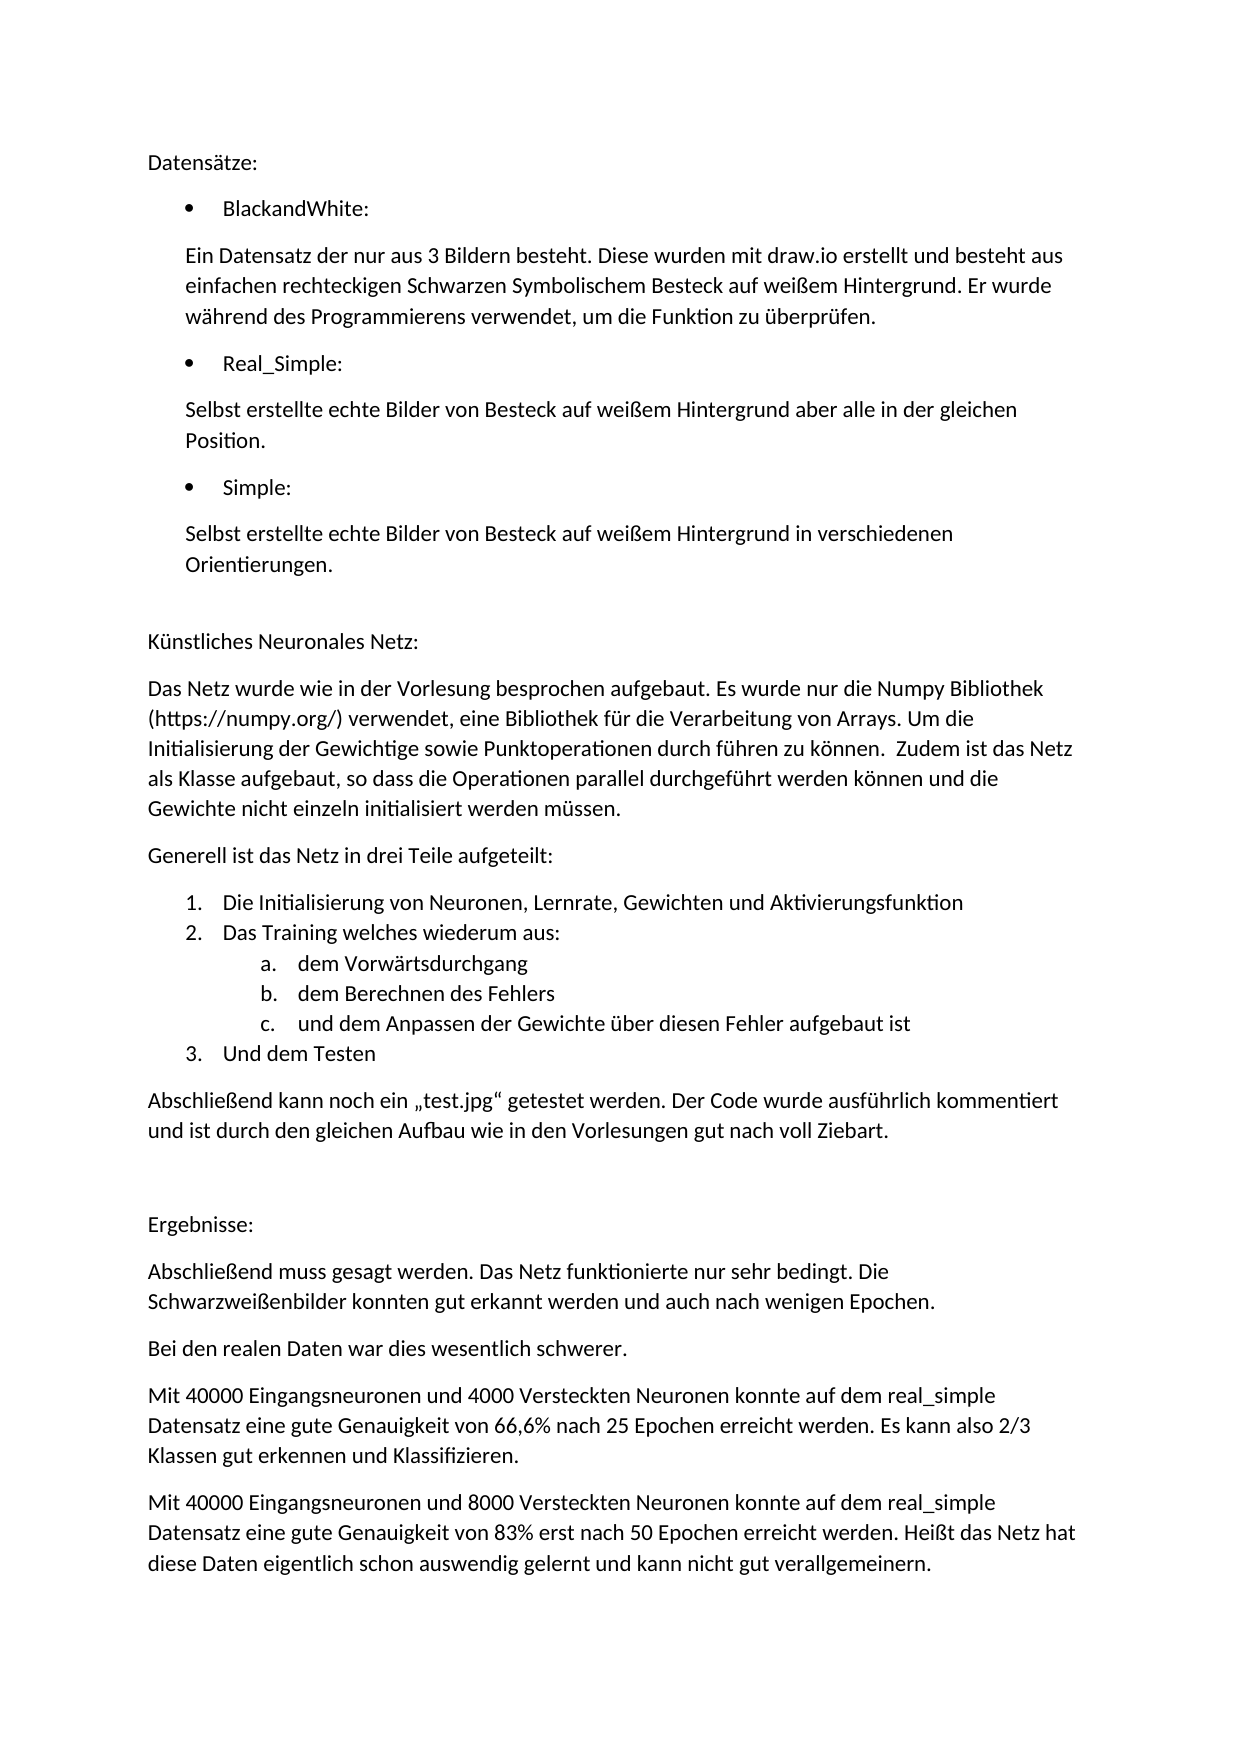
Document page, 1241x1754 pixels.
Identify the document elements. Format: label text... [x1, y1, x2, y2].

text Generell ist das Netz in drei Teile aufgeteilt: [148, 841, 1093, 869]
text Ein Datensatz der nur aus 3 Bildern besteht. Diese wurden mit draw.io erstellt und besteht aus einfachen rechteckigen Schwarzen Symbolischem Besteck auf weißem Hintergrund. Er wurde während des Programmierens verwendet, um die Funktion zu überprüfen. [185, 241, 1093, 330]
text Mit 40000 Eingangsneuronen und 8000 Versteckten Neuronen konnte auf dem real_simple Datensatz eine gute Genauigkeit von 83% erst nach 50 Epochen erreicht werden. Heißt das Netz hat diese Daten eigentlich schon auswendig gelernt und kann nicht gut verallgemeinern. [148, 1488, 1093, 1577]
text Abschließend kann noch ein „test.jpg“ getestet werden. Der Code wurde ausführlich kommentiert und ist durch den gleichen Aufbau wie in den Vorlesungen gut nach voll Ziebart. [148, 1086, 1093, 1144]
list dem Berechnen des Fehlers [260, 979, 1093, 1007]
text Selbst erstellte echte Bilder von Besteck auf weißem Hintergrund aber alle in der gleichen Position. [185, 396, 1093, 454]
text Ergebnisse: [148, 1210, 1093, 1238]
list BlackandWhite: [185, 194, 1093, 222]
text Selbst erstellte echte Bilder von Besteck auf weißem Hintergrund in verschiedenen Orientierungen. [185, 519, 1093, 578]
list Simple: [185, 473, 1093, 501]
text Künstliches Neuronales Netz: [148, 597, 1093, 655]
list Real_Simple: [185, 349, 1093, 377]
list dem Vorwärtsdurchgang [260, 949, 1093, 977]
text Das Netz wurde wie in der Vorlesung besprochen aufgebaut. Es wurde nur die Numpy Bibliothek (https://numpy.org/) verwendet, eine Bibliothek für die Verarbeitung von Arrays. Um die Initialisierung der Gewichtige sowie Punktoperationen durch führen zu können. Zudem ist das Netz als Klasse aufgebaut, so dass die Operationen parallel durchgeführt werden können und die Gewichte nicht einzeln initialisiert werden müssen. [148, 674, 1093, 822]
list und dem Anpassen der Gewichte über diesen Fehler aufgebaut ist [260, 1009, 1093, 1037]
text Mit 40000 Eingangsneuronen und 4000 Versteckten Neuronen konnte auf dem real_simple Datensatz eine gute Genauigkeit von 66,6% nach 25 Epochen erreicht werden. Es kann also 2/3 Klassen gut erkennen und Klassifizieren. [148, 1381, 1093, 1469]
list Das Training welches wiederum aus: [185, 918, 1093, 946]
list Und dem Testen [185, 1039, 1093, 1067]
text Abschließend muss gesagt werden. Das Netz funktionierte nur sehr bedingt. Die Schwarzweißenbilder konnten gut erkannt werden und auch nach wenigen Epochen. [148, 1257, 1093, 1315]
list Die Initialisierung von Neuronen, Lernrate, Gewichten und Aktivierungsfunktion [185, 888, 1093, 916]
text Bei den realen Daten war dies wesentlich schwerer. [148, 1334, 1093, 1362]
text Datensätze: [148, 148, 1093, 176]
